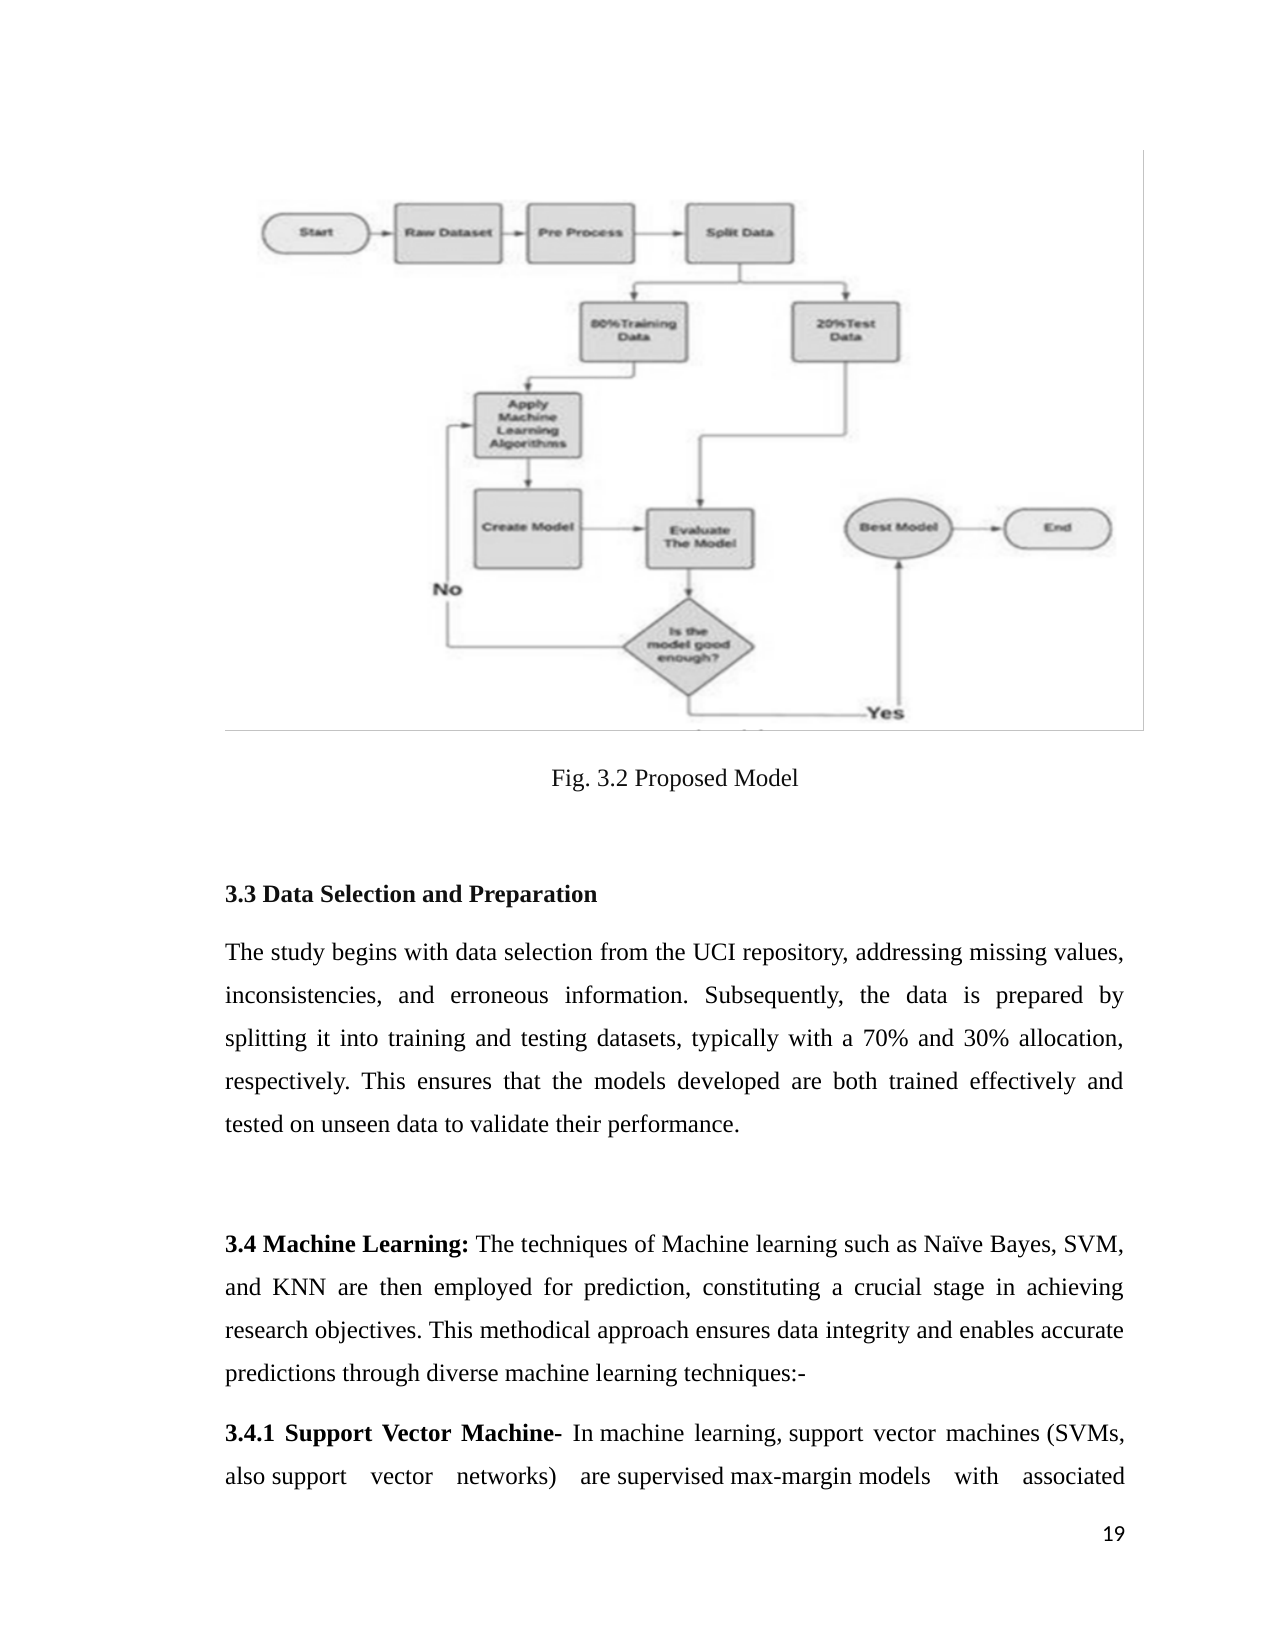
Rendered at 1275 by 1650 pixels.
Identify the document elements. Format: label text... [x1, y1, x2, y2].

subtitle Fig. 3.2 Proposed Model [225, 763, 1125, 791]
subtitle 3.3 Data Selection and Preparation [225, 879, 1125, 908]
text 3.4 Machine Learning: The techniques of Machine learning such as Naïve Bayes, SVM, and KNN are then employed for prediction, constituting a crucial stage in achieving research objectives. This methodical approach ensures data integrity and enables accurate predictions through diverse machine learning techniques:- [225, 1229, 1125, 1387]
text The study begins with data selection from the UCI repository, addressing missing values, inconsistencies, and erroneous information. Subsequently, the data is prepared by splitting it into training and testing datasets, typically with a 70% and 30% allocation, respectively. This ensures that the models developed are both trained effectively and tested on unseen data to validate their performance. [225, 937, 1125, 1138]
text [225, 1418, 1125, 1490]
picture [225, 150, 1145, 732]
